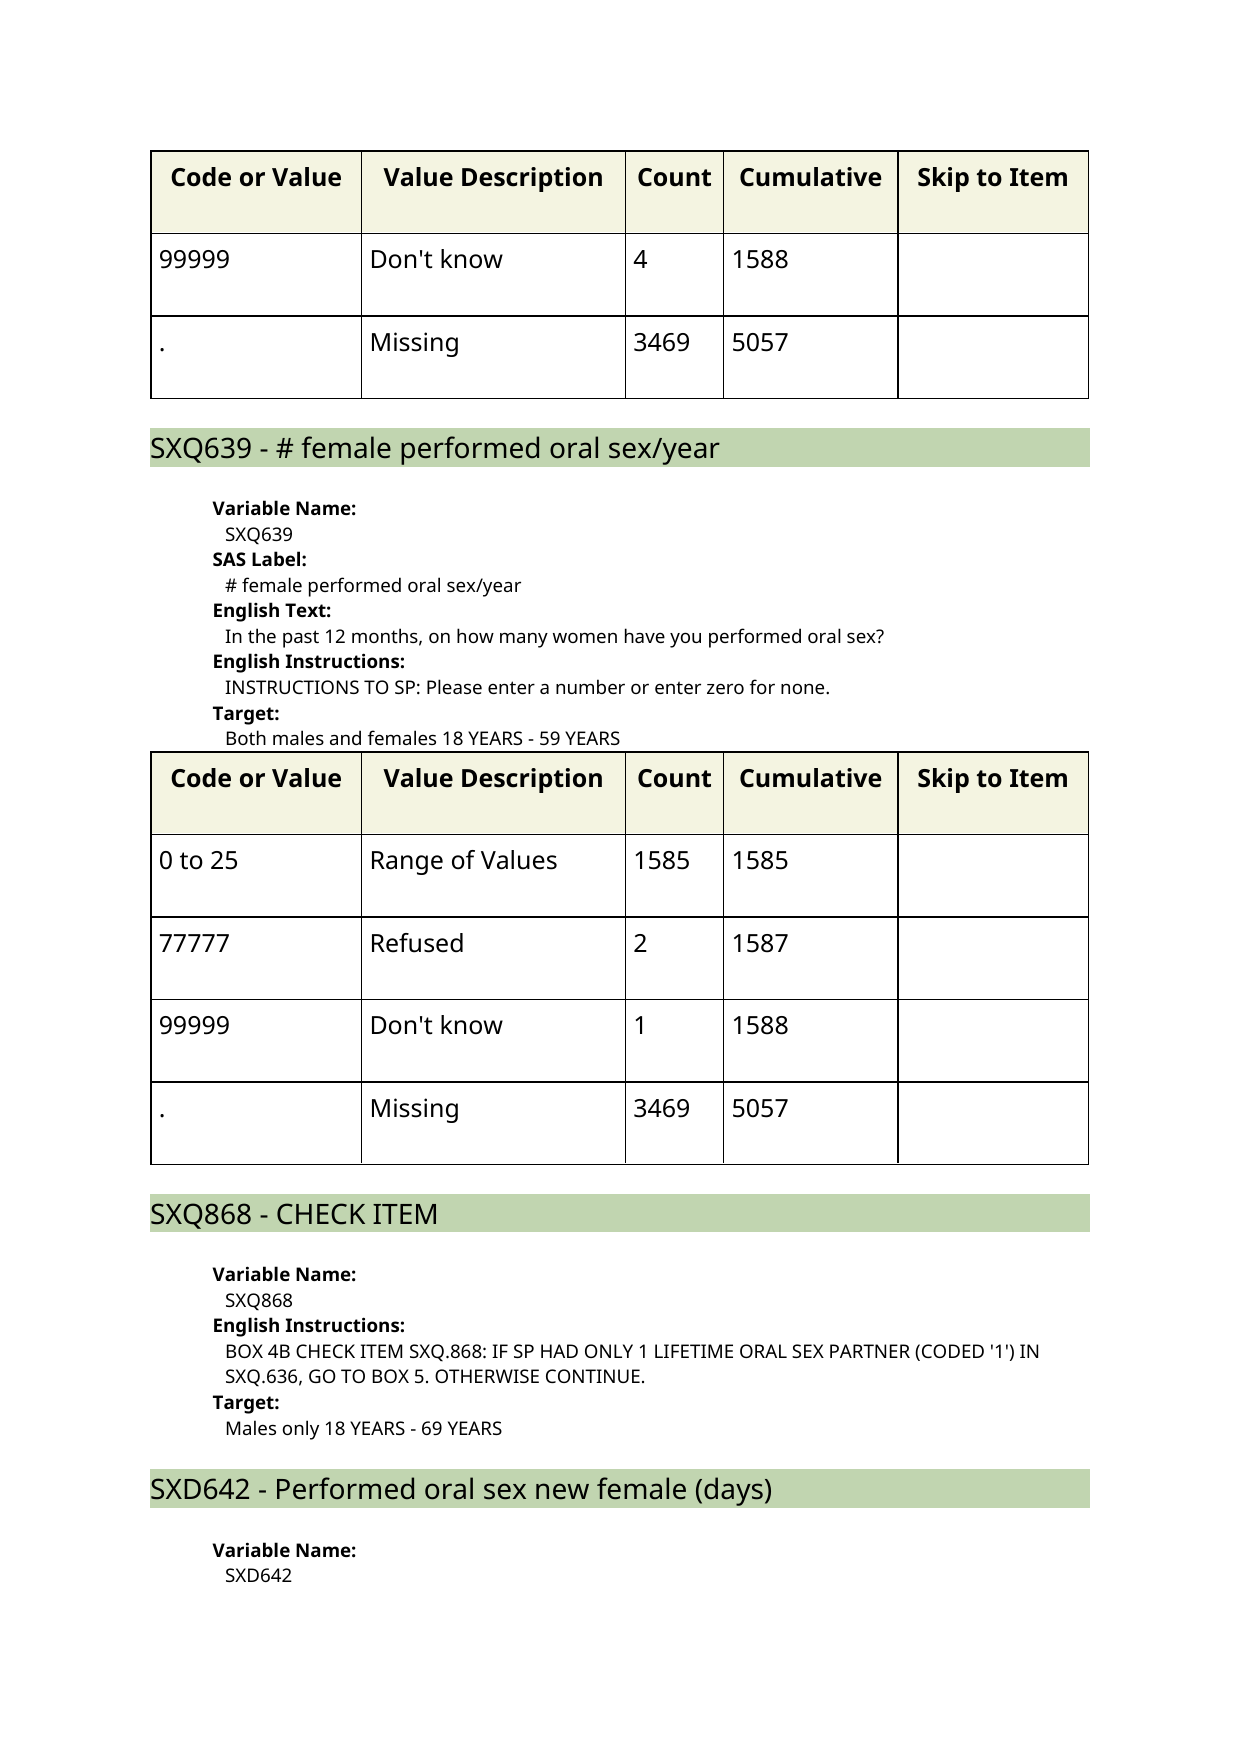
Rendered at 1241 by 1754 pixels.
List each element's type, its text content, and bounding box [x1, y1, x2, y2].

text SXQ868 [225, 1287, 1090, 1313]
table_cell [899, 234, 1088, 315]
text Variable Name: [212, 1537, 1090, 1562]
table_cell 1588 [724, 234, 897, 315]
text Males only 18 YEARS - 69 YEARS [225, 1415, 1090, 1440]
table_cell Don't know [362, 234, 625, 315]
text Variable Name: [212, 496, 1090, 521]
table_cell 99999 [152, 1000, 361, 1081]
table_cell [899, 317, 1088, 397]
table_cell 1 [626, 1000, 723, 1081]
table_cell Range of Values [362, 835, 625, 916]
table_cell 1587 [724, 918, 897, 998]
table_cell 2 [626, 918, 723, 998]
text SXD642 [225, 1562, 1090, 1588]
text In the past 12 months, on how many women have you performed oral sex? [225, 623, 1090, 649]
table_header Count [626, 753, 723, 833]
text English Instructions: [212, 1313, 1090, 1338]
table_cell 0 to 25 [152, 835, 361, 916]
text SXQ639 [225, 521, 1090, 547]
text BOX 4B CHECK ITEM SXQ.868: IF SP HAD ONLY 1 LIFETIME ORAL SEX PARTNER (CODED '1') IN SXQ.636, GO TO BOX 5. OTHERWISE CONTINUE. [225, 1338, 1090, 1389]
text # female performed oral sex/year [225, 572, 1090, 598]
text English Instructions: [212, 649, 1090, 674]
table_cell 77777 [152, 918, 361, 998]
table_header Value Description [362, 152, 625, 232]
table_cell 3469 [626, 317, 723, 397]
table_cell 1588 [724, 1000, 897, 1081]
table_cell Refused [362, 918, 625, 998]
table_cell 3469 [626, 1083, 723, 1163]
table_header Value Description [362, 753, 625, 833]
table_header Cumulative [724, 753, 897, 833]
text Target: [212, 700, 1090, 725]
text INSTRUCTIONS TO SP: Please enter a number or enter zero for none. [225, 674, 1090, 700]
text Target: [212, 1389, 1090, 1415]
text SXQ639 - # female performed oral sex/year [150, 428, 1090, 467]
table_header Count [626, 152, 723, 232]
table_cell [899, 1000, 1088, 1081]
table_header Cumulative [724, 152, 897, 232]
text Variable Name: [212, 1262, 1090, 1287]
table_cell [899, 835, 1088, 916]
table_cell Missing [362, 317, 625, 397]
table_cell Missing [362, 1083, 625, 1163]
table_cell 5057 [724, 1083, 897, 1163]
text SXD642 - Performed oral sex new female (days) [150, 1469, 1090, 1508]
table_cell [899, 1083, 1088, 1163]
table_header Code or Value [152, 753, 361, 833]
table_cell . [152, 1083, 361, 1163]
text Both males and females 18 YEARS - 59 YEARS [225, 725, 1090, 751]
table_cell Don't know [362, 1000, 625, 1081]
table_header Code or Value [152, 152, 361, 232]
table_cell . [152, 317, 361, 397]
text English Text: [212, 598, 1090, 623]
table_cell 5057 [724, 317, 897, 397]
table_cell 1585 [724, 835, 897, 916]
table_header Skip to Item [899, 753, 1088, 833]
text SAS Label: [212, 547, 1090, 572]
table_cell [899, 918, 1088, 998]
table_header Skip to Item [899, 152, 1088, 232]
table_cell 99999 [152, 234, 361, 315]
text SXQ868 - CHECK ITEM [150, 1194, 1090, 1232]
table_cell 1585 [626, 835, 723, 916]
table_cell 4 [626, 234, 723, 315]
